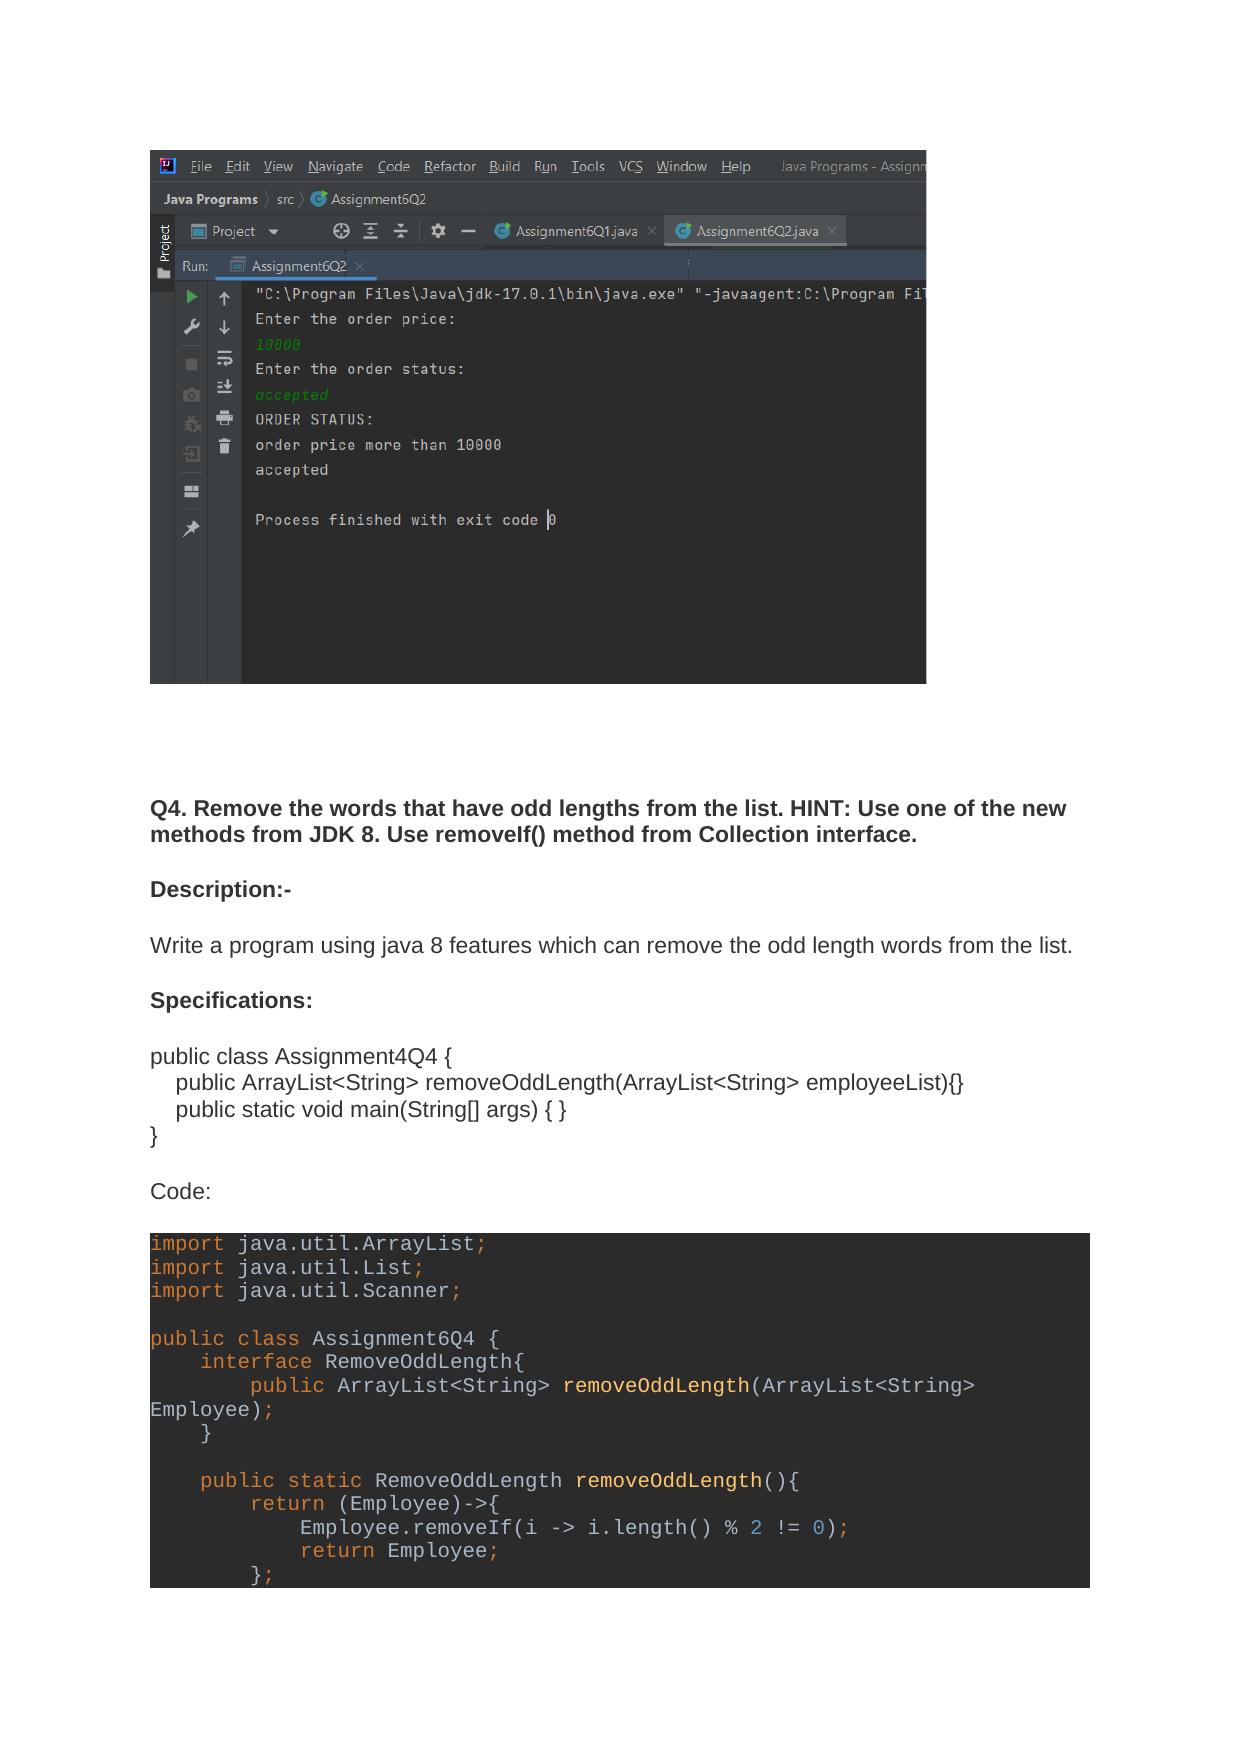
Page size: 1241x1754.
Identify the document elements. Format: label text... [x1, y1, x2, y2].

text Q4. Remove the words that have odd lengths from the list. HINT: Use one of the new methods from JDK 8. Use removeIf() method from Collection interface. [150, 794, 1090, 847]
text Specifications: [150, 987, 1090, 1014]
picture [150, 150, 927, 684]
text Write a program using java 8 features which can remove the odd length words from the list. [150, 932, 1090, 958]
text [150, 1233, 1090, 1588]
text public class Assignment4Q4 { public ArrayList<String> removeOddLength(ArrayList<String> employeeList){} public static void main(String[] args) { } } [150, 1043, 1090, 1148]
text Code: [150, 1178, 1090, 1204]
text Description:- [150, 876, 1090, 903]
